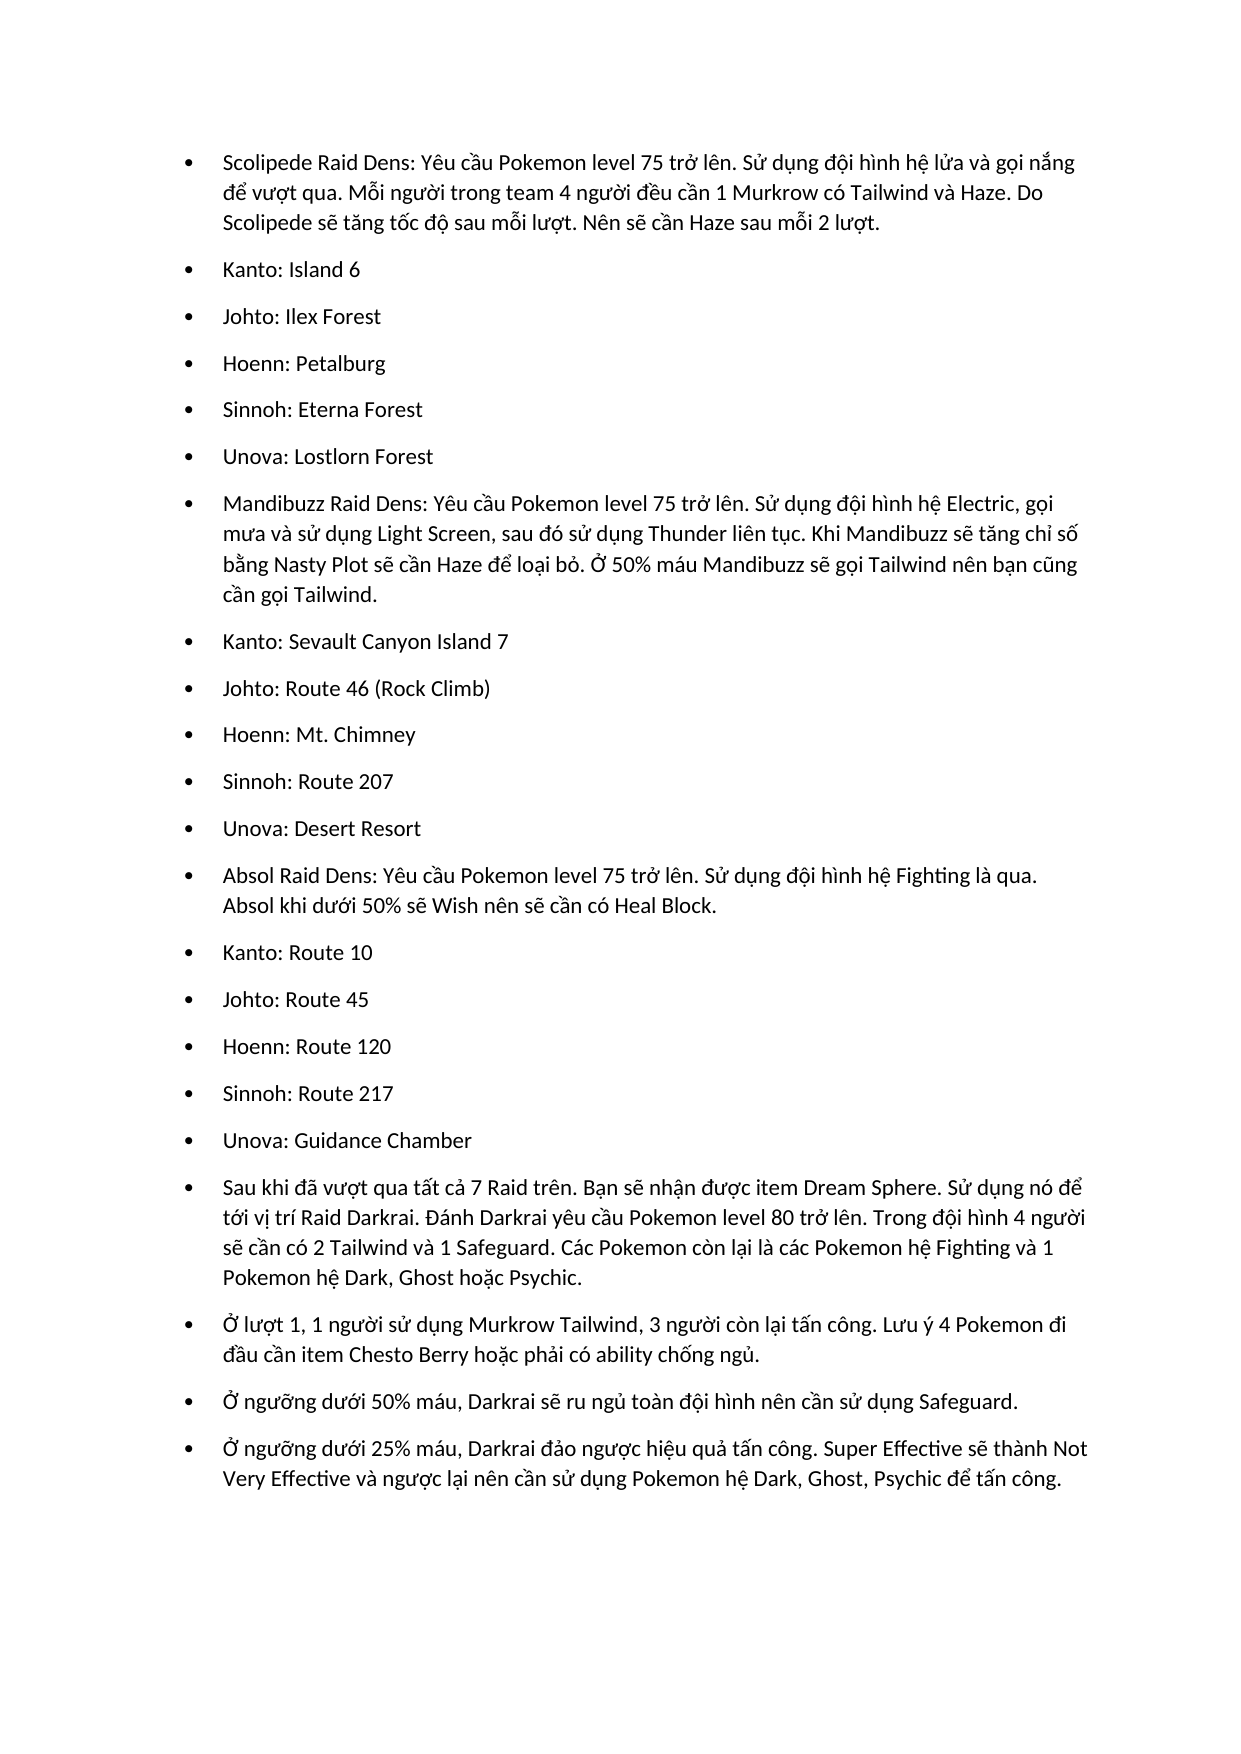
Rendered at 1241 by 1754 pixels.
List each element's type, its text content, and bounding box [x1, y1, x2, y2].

list Kanto: Sevault Canyon Island 7 [185, 627, 1092, 655]
list Unova: Guidance Chamber [185, 1126, 1092, 1154]
list Sinnoh: Eterna Forest [185, 396, 1092, 424]
list Ở ngưỡng dưới 50% máu, Darkrai sẽ ru ngủ toàn đội hình nên cần sử dụng Safeguard. [185, 1387, 1092, 1415]
list Kanto: Route 10 [185, 938, 1092, 966]
list Kanto: Island 6 [185, 255, 1092, 283]
list Johto: Route 46 (Rock Climb) [185, 674, 1092, 702]
list Ở lượt 1, 1 người sử dụng Murkrow Tailwind, 3 người còn lại tấn công. Lưu ý 4 Pokemon đi đầu cần item Chesto Berry hoặc phải có ability chống ngủ. [185, 1310, 1092, 1368]
list Absol Raid Dens: Yêu cầu Pokemon level 75 trở lên. Sử dụng đội hình hệ Fighting là qua. Absol khi dưới 50% sẽ Wish nên sẽ cần có Heal Block. [185, 861, 1092, 919]
list Hoenn: Petalburg [185, 349, 1092, 377]
list Ở ngưỡng dưới 25% máu, Darkrai đảo ngược hiệu quả tấn công. Super Effective sẽ thành Not Very Effective và ngược lại nên cần sử dụng Pokemon hệ Dark, Ghost, Psychic để tấn công. [185, 1434, 1092, 1492]
list Sau khi đã vượt qua tất cả 7 Raid trên. Bạn sẽ nhận được item Dream Sphere. Sử dụng nó để tới vị trí Raid Darkrai. Đánh Darkrai yêu cầu Pokemon level 80 trở lên. Trong đội hình 4 người sẽ cần có 2 Tailwind và 1 Safeguard. Các Pokemon còn lại là các Pokemon hệ Fighting và 1 Pokemon hệ Dark, Ghost hoặc Psychic. [185, 1173, 1092, 1291]
list Hoenn: Mt. Chimney [185, 721, 1092, 749]
list Mandibuzz Raid Dens: Yêu cầu Pokemon level 75 trở lên. Sử dụng đội hình hệ Electric, gọi mưa và sử dụng Light Screen, sau đó sử dụng Thunder liên tục. Khi Mandibuzz sẽ tăng chỉ số bằng Nasty Plot sẽ cần Haze để loại bỏ. Ở 50% máu Mandibuzz sẽ gọi Tailwind nên bạn cũng cần gọi Tailwind. [185, 489, 1092, 608]
list Unova: Lostlorn Forest [185, 442, 1092, 471]
list Unova: Desert Resort [185, 814, 1092, 842]
list Hoenn: Route 120 [185, 1032, 1092, 1060]
list Johto: Ilex Forest [185, 302, 1092, 330]
list Sinnoh: Route 207 [185, 767, 1092, 796]
list Johto: Route 45 [185, 985, 1092, 1013]
list Scolipede Raid Dens: Yêu cầu Pokemon level 75 trở lên. Sử dụng đội hình hệ lửa và gọi nắng để vượt qua. Mỗi người trong team 4 người đều cần 1 Murkrow có Tailwind và Haze. Do Scolipede sẽ tăng tốc độ sau mỗi lượt. Nên sẽ cần Haze sau mỗi 2 lượt. [185, 148, 1092, 236]
list Sinnoh: Route 217 [185, 1079, 1092, 1107]
